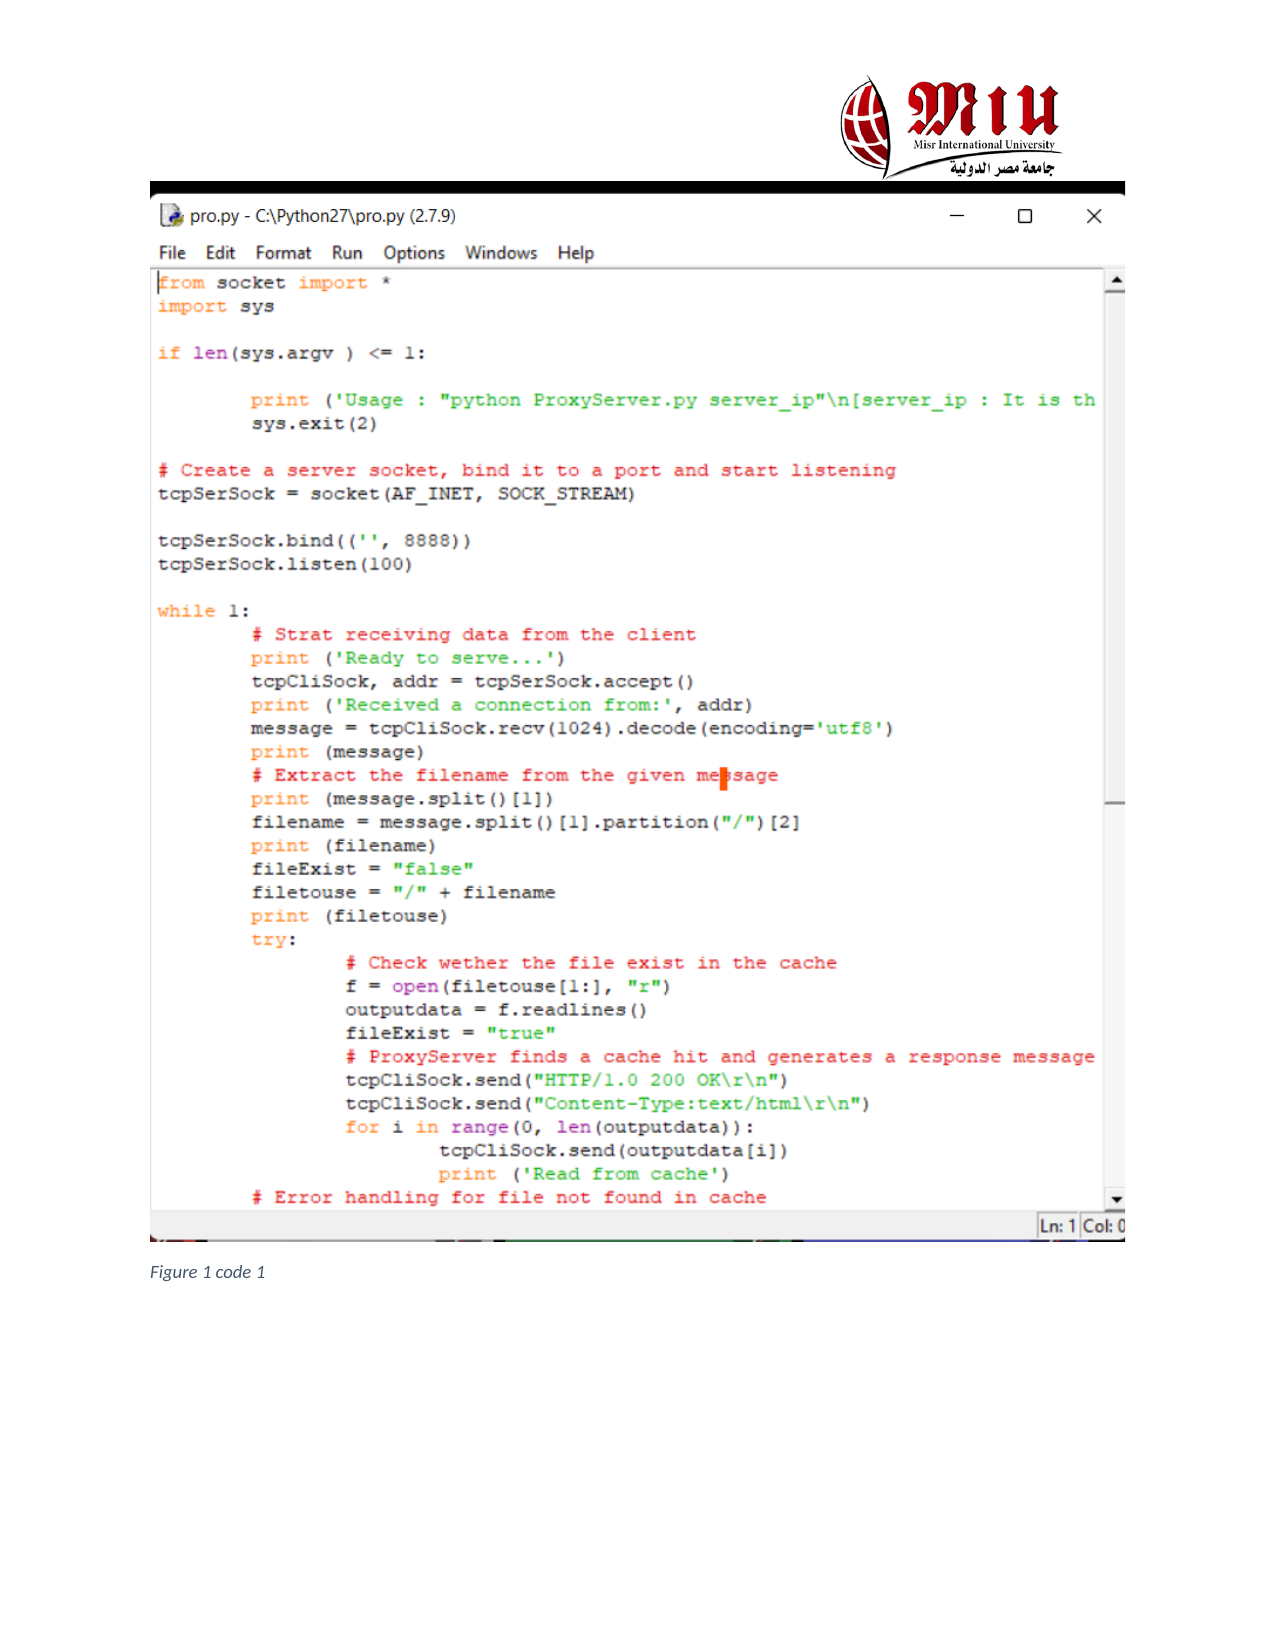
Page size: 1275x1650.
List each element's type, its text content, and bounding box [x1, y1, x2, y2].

picture [150, 75, 1125, 1242]
